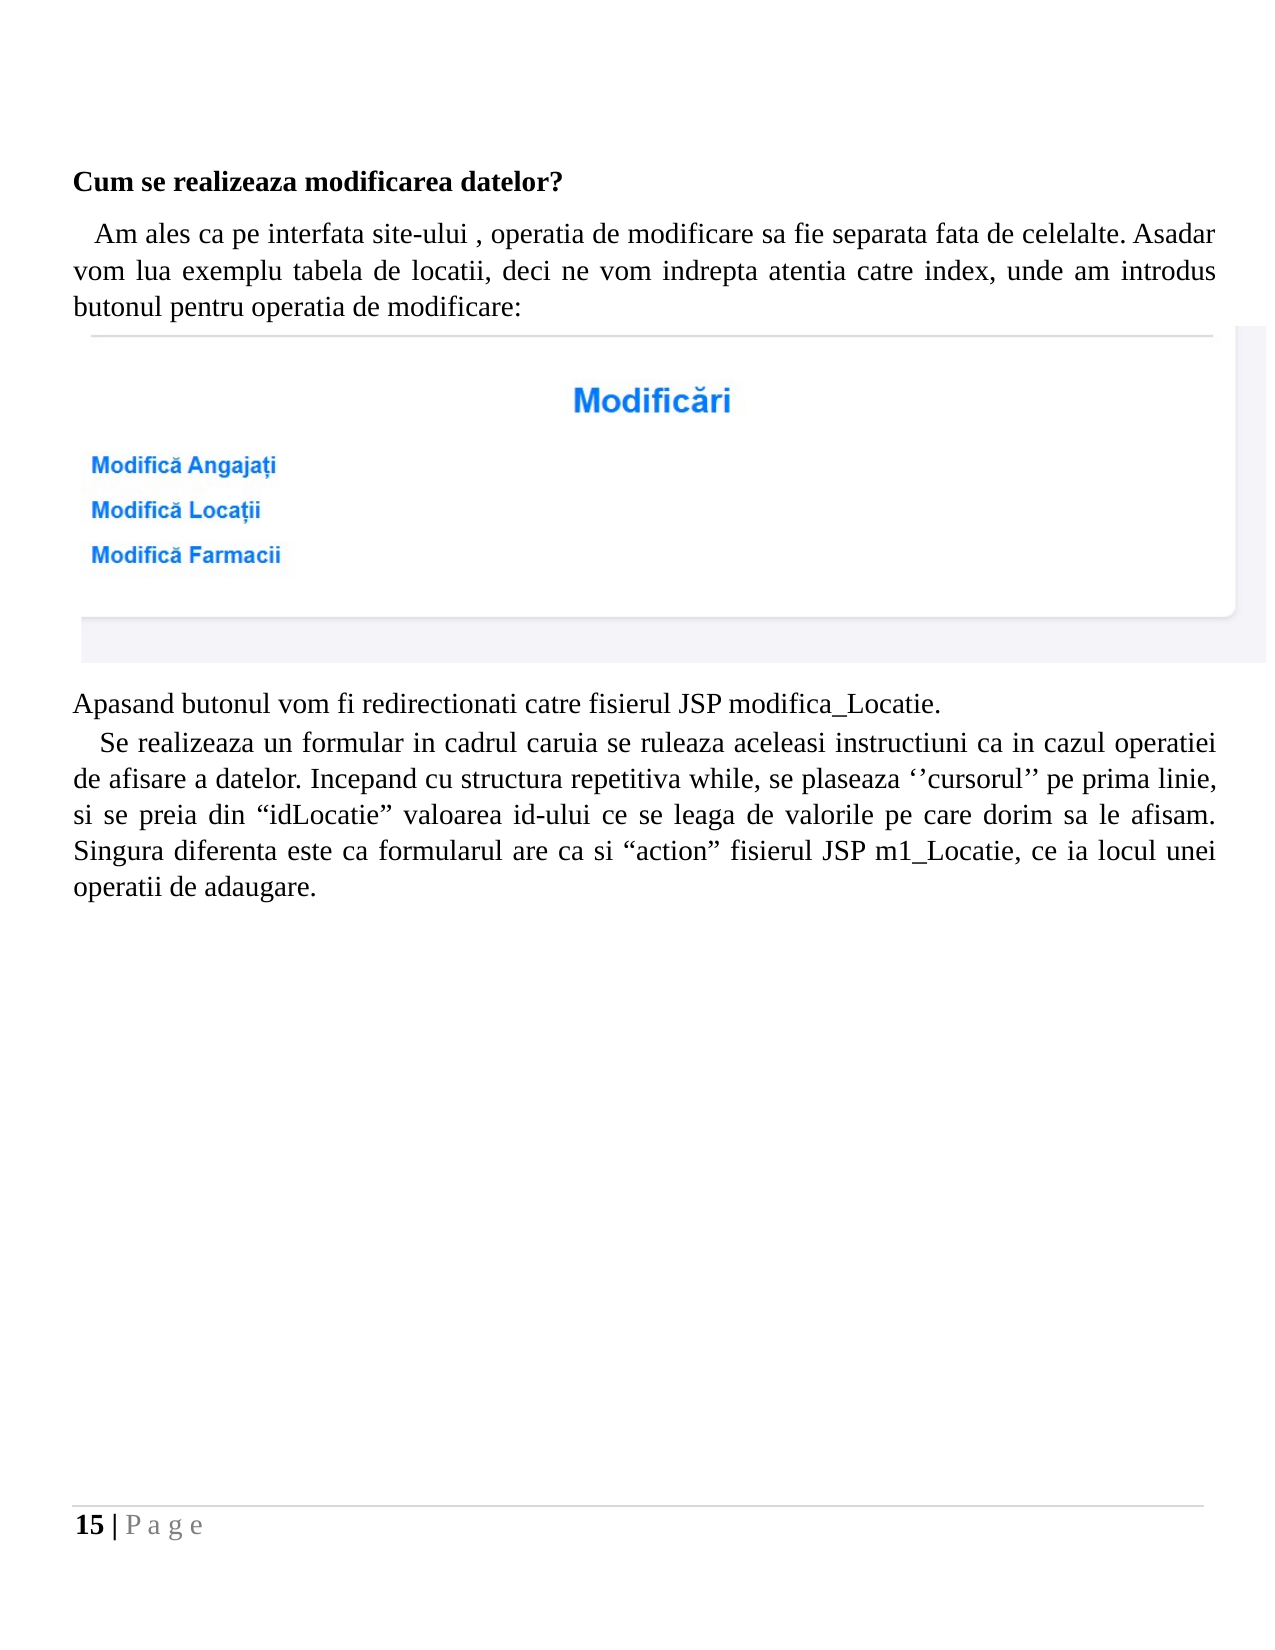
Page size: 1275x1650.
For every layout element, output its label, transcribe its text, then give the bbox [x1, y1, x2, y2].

text Am ales ca pe interfata site-ului , operatia de modificare sa fie separata fata de celelalte. Asadar vom lua exemplu tabela de locatii, deci ne vom indrepta atentia catre index, unde am introdus butonul pentru operatia de modificare: [72, 217, 1218, 322]
picture [81, 326, 1267, 663]
text Cum se realizeaza modificarea datelor? [72, 164, 1273, 198]
text Se realizeaza un formular in cadrul caruia se ruleaza aceleasi instructiuni ca in cazul operatiei de afisare a datelor. Incepand cu structura repetitiva while, se plaseaza ‘’cursorul’’ pe prima linie, si se preia din “idLocatie” valoarea id-ului ce se leaga de valorile pe care dorim sa le afisam. Singura diferenta este ca formularul are ca si “action” fisierul JSP m1_Locatie, ce ia locul unei operatii de adaugare. [72, 725, 1218, 903]
text Apasand butonul vom fi redirectionati catre fisierul JSP modifica_Locatie. [72, 687, 1218, 720]
